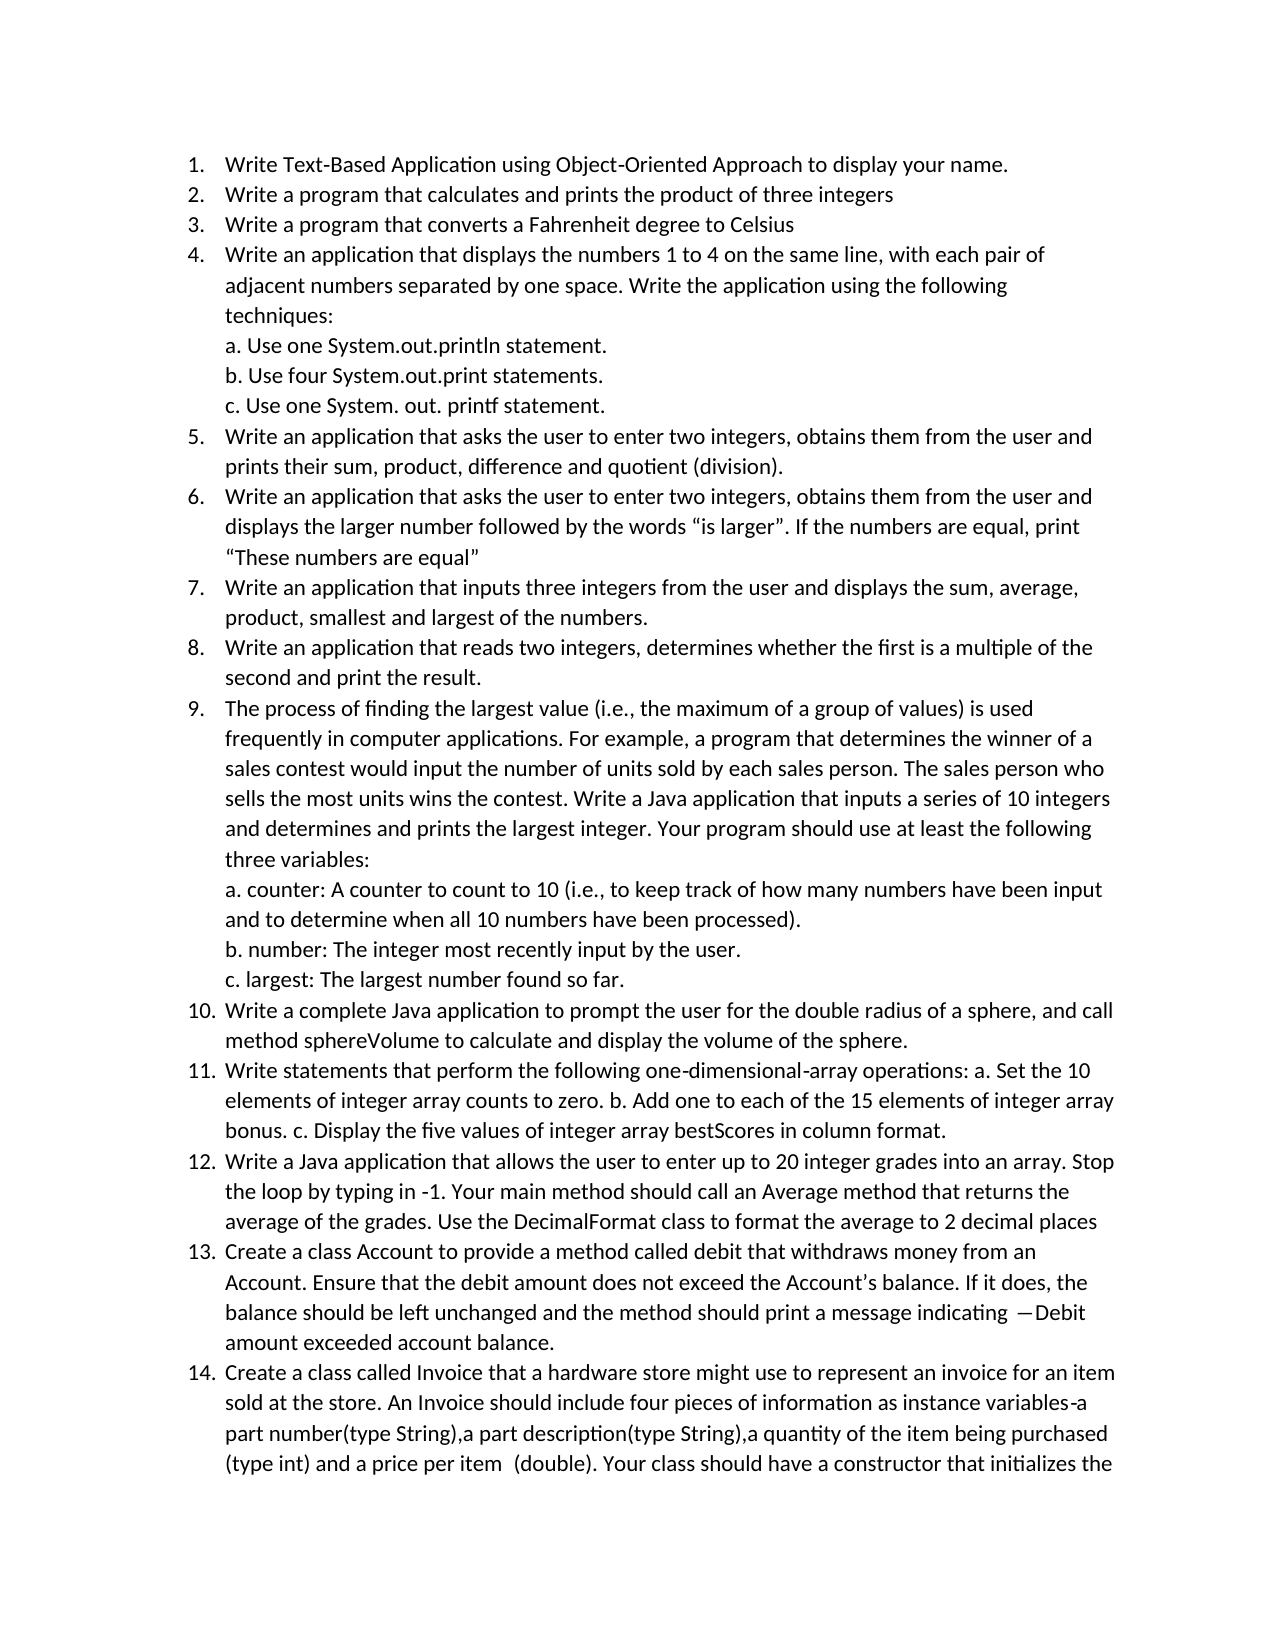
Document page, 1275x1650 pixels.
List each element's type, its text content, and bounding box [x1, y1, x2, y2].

list Write an application that asks the user to enter two integers, obtains them from the user and displays the larger number followed by the words “is larger”. If the numbers are equal, print “These numbers are equal” [187, 482, 1125, 571]
list Write a Java application that allows the user to enter up to 20 integer grades into an array. Stop the loop by typing in ‐1. Your main method should call an Average method that returns the average of the grades. Use the DecimalFormat class to format the average to 2 decimal places [187, 1147, 1125, 1235]
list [187, 1358, 1125, 1477]
list a. Use one System.out.println statement. [225, 331, 1125, 359]
list Write a complete Java application to prompt the user for the double radius of a sphere, and call method sphereVolume to calculate and display the volume of the sphere. [187, 996, 1125, 1054]
list Write an application that asks the user to enter two integers, obtains them from the user and prints their sum, product, difference and quotient (division). [187, 422, 1125, 480]
list Write an application that inputs three integers from the user and displays the sum, average, product, smallest and largest of the numbers. [187, 573, 1125, 631]
list Write a program that calculates and prints the product of three integers [187, 180, 1125, 208]
list b. Use four System.out.print statements. [225, 361, 1125, 389]
list Write statements that perform the following one‐dimensional‐array operations: a. Set the 10 elements of integer array counts to zero. b. Add one to each of the 15 elements of integer array bonus. c. Display the five values of integer array bestScores in column format. [187, 1056, 1125, 1145]
list c. Use one System. out. printf statement. [225, 392, 1125, 420]
list b. number: The integer most recently input by the user. [225, 935, 1125, 963]
list c. largest: The largest number found so far. [225, 966, 1125, 994]
list Write an application that reads two integers, determines whether the first is a multiple of the second and print the result. [187, 633, 1125, 692]
list a. counter: A counter to count to 10 (i.e., to keep track of how many numbers have been input and to determine when all 10 numbers have been processed). [225, 875, 1125, 933]
list Create a class Account to provide a method called debit that withdraws money from an Account. Ensure that the debit amount does not exceed the Account’s balance. If it does, the balance should be left unchanged and the method should print a message indicating ―Debit amount exceeded account balance. [187, 1237, 1125, 1356]
list Write a program that converts a Fahrenheit degree to Celsius [187, 210, 1125, 238]
list Write an application that displays the numbers 1 to 4 on the same line, with each pair of adjacent numbers separated by one space. Write the application using the following techniques: [187, 241, 1125, 329]
list The process of finding the largest value (i.e., the maximum of a group of values) is used frequently in computer applications. For example, a program that determines the winner of a sales contest would input the number of units sold by each sales person. The sales person who sells the most units wins the contest. Write a Java application that inputs a series of 10 integers and determines and prints the largest integer. Your program should use at least the following three variables: [187, 694, 1125, 873]
list Write Text‐Based Application using Object‐Oriented Approach to display your name. [187, 150, 1125, 178]
